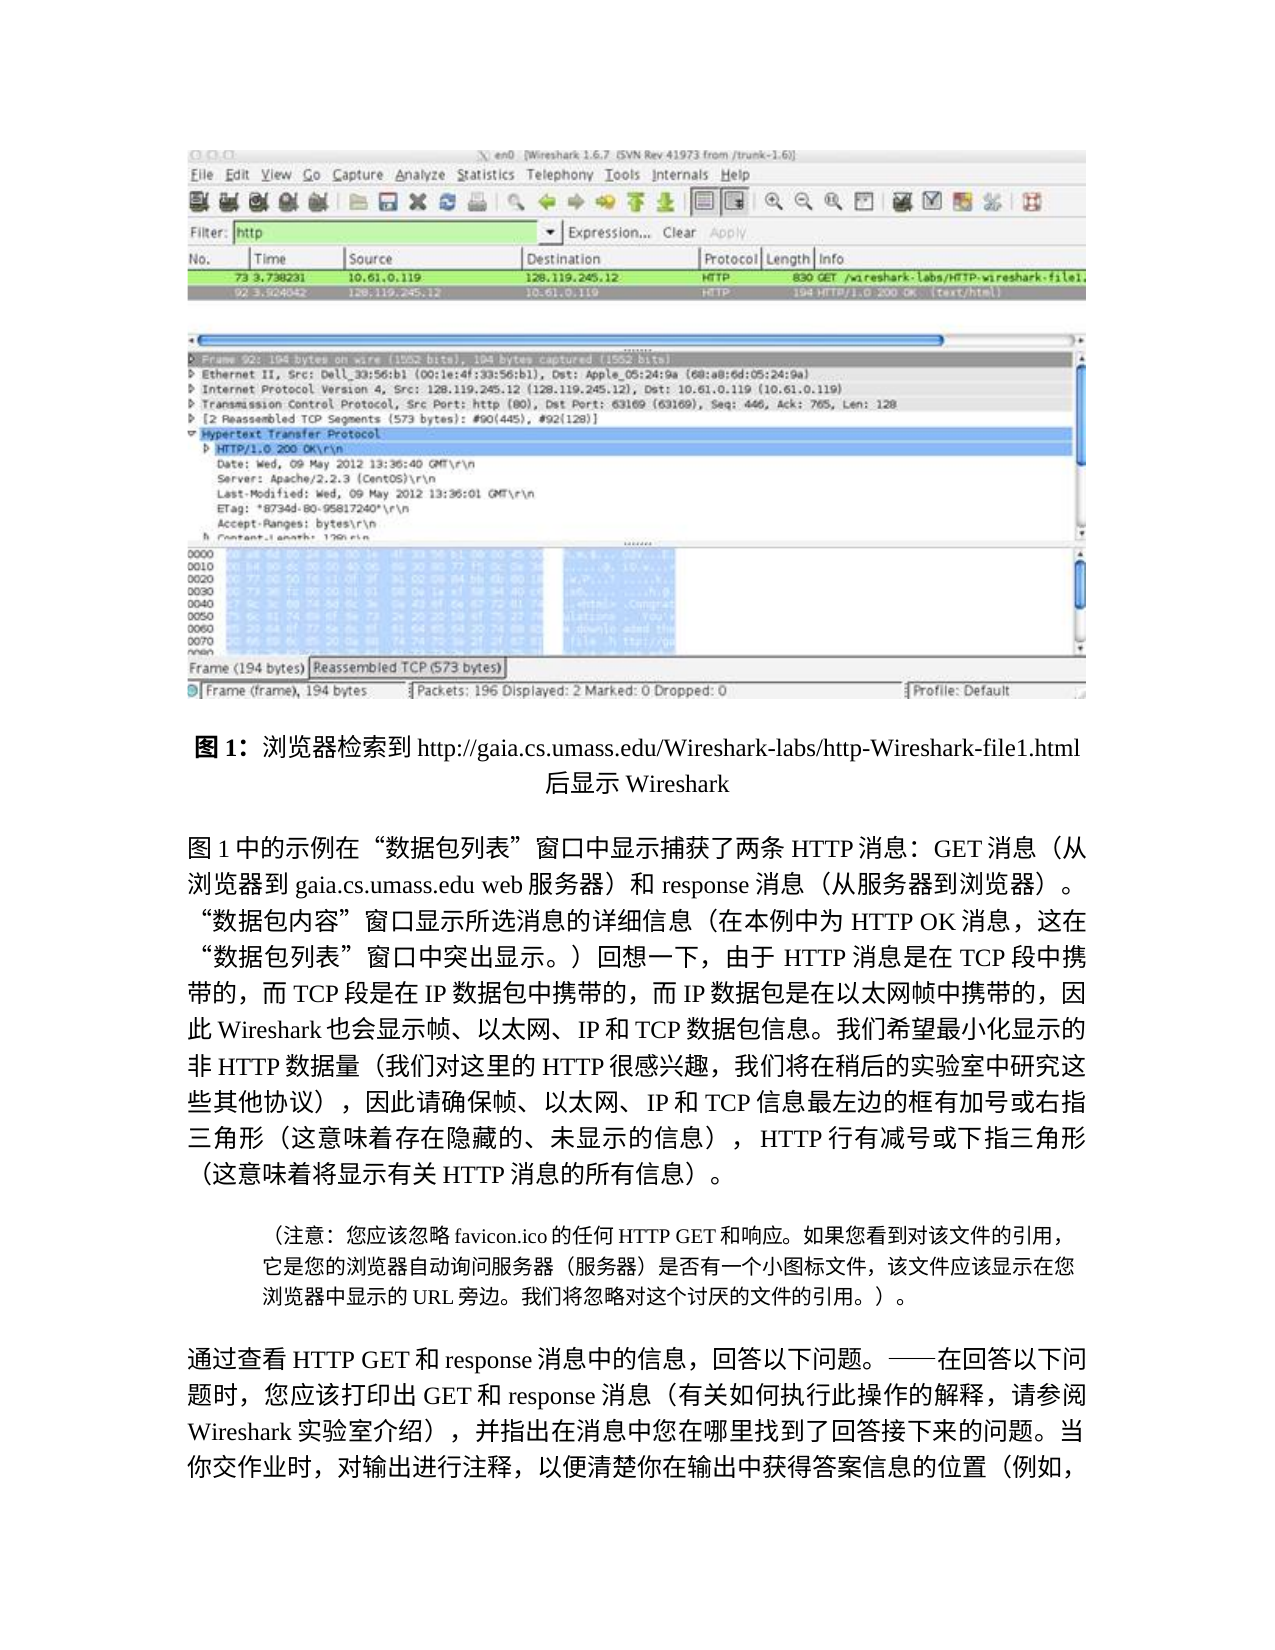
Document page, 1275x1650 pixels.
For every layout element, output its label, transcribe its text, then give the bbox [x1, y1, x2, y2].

text 图1：浏览器检索到http://gaia.cs.umass.edu/Wireshark-labs/http-Wireshark-file1.html后显示Wireshark [187, 727, 1087, 800]
picture [187, 150, 1086, 699]
text （注意：您应该忽略favicon.ico的任何HTTP GET和响应。如果您看到对该文件的引用，它是您的浏览器自动询问服务器（服务器）是否有一个小图标文件，该文件应该显示在您浏览器中显示的URL旁边。我们将忽略对这个讨厌的文件的引用。）。 [262, 1220, 1087, 1310]
text 图1中的示例在“数据包列表”窗口中显示捕获了两条HTTP消息：GET消息（从浏览器到gaia.cs.umass.edu web服务器）和response消息（从服务器到浏览器）。“数据包内容”窗口显示所选消息的详细信息（在本例中为HTTP OK消息，这在“数据包列表”窗口中突出显示。）回想一下，由于HTTP消息是在TCP段中携带的，而TCP段是在IP数据包中携带的，而IP数据包是在以太网帧中携带的，因此Wireshark也会显示帧、以太网、IP和TCP数据包信息。我们希望最小化显示的非HTTP数据量（我们对这里的HTTP很感兴趣，我们将在稍后的实验室中研究这些其他协议），因此请确保帧、以太网、IP和TCP信息最左边的框有加号或右指三角形（这意味着存在隐藏的、未显示的信息），HTTP行有减号或下指三角形（这意味着将显示有关HTTP消息的所有信息）。 [187, 828, 1087, 1191]
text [187, 1339, 1087, 1484]
